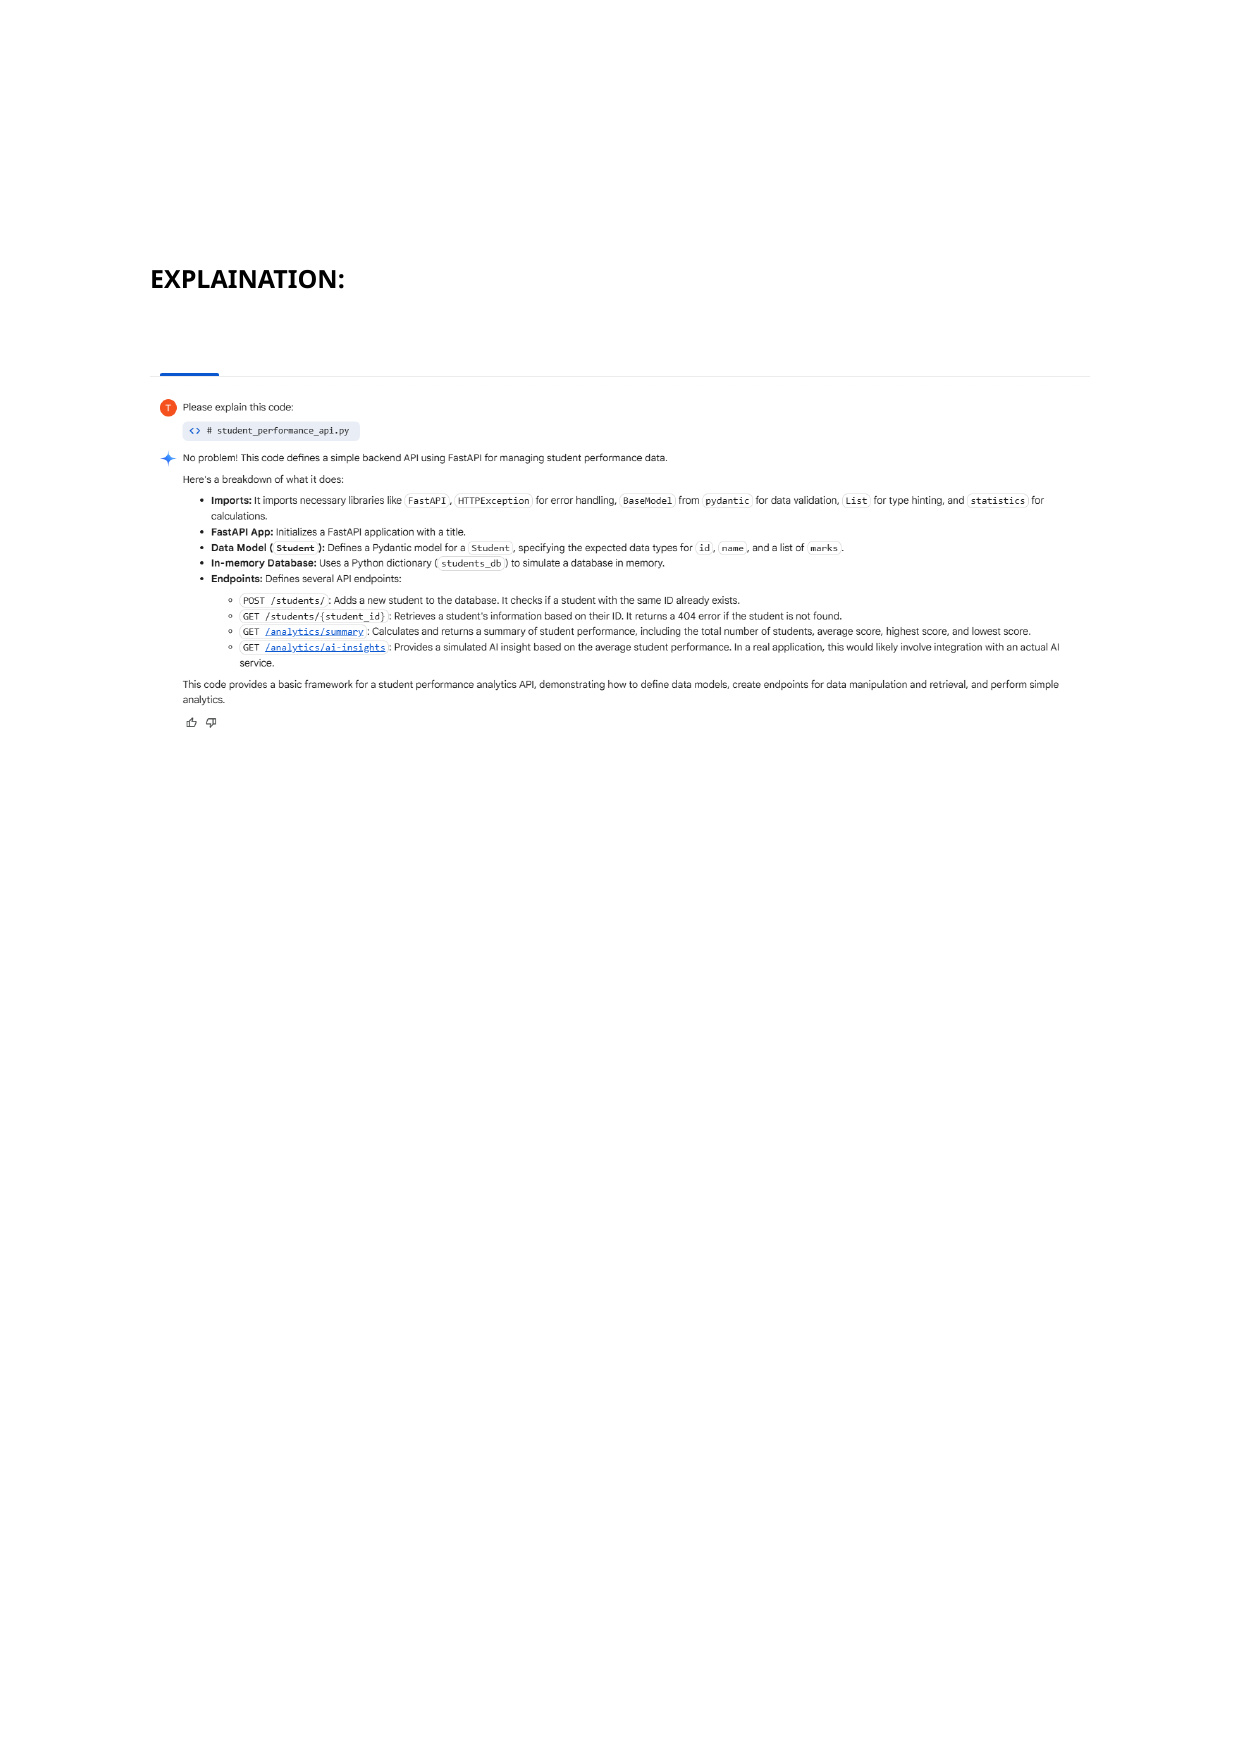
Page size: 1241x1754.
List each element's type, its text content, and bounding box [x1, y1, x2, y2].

picture [150, 373, 1091, 754]
text EXPLAINATION: [150, 262, 1090, 296]
